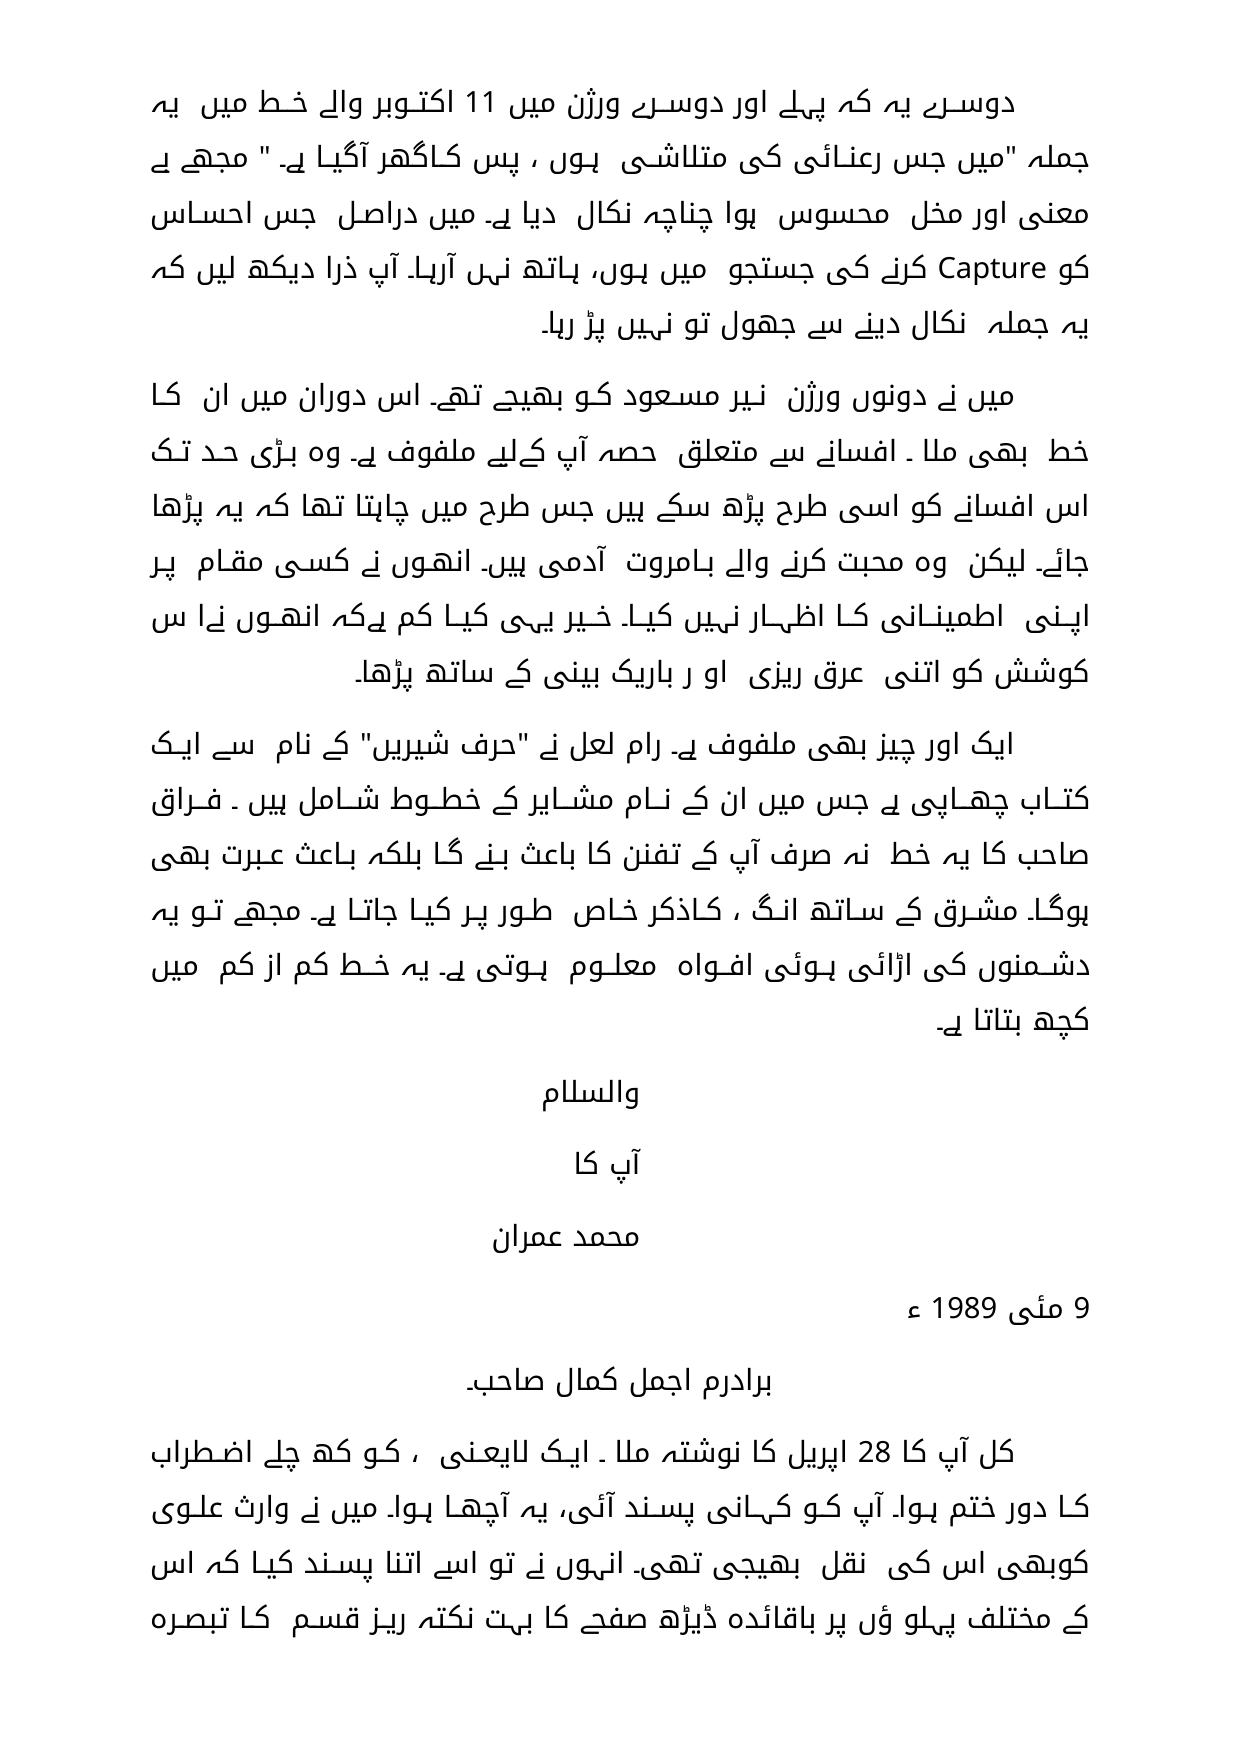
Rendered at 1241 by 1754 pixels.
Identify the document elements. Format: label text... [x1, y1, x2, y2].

text برادرم اجمل کمال صاحب۔ [150, 1353, 1090, 1408]
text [150, 1425, 1090, 1646]
text دوسرے یہ کہ پہلے اور دوسرے ورژن میں 11 اکتوبر والے خط میں یہ جملہ "میں جس رعنائی کی متلاشی ہوں ، پس کاگھر آگیا ہے۔ " مجھے بے معنی اور مخل محسوس ہوا چناچہ نکال دیا ہے۔ میں دراصل جس احساس کو Capture کرنے کی جستجو میں ہوں، ہاتھ نہں آرہا۔ آپ ذرا دیکھ لیں کہ یہ جملہ نکال دینے سے جھول تو نہیں پڑ رہا۔ [150, 75, 1090, 352]
text محمد عمران [150, 1209, 1090, 1264]
text 9 مئی 1989 ء [150, 1281, 1090, 1337]
text والسلام [150, 1065, 1090, 1121]
text آپ کا [150, 1137, 1090, 1193]
text میں نے دونوں ورژن نیر مسعود کو بھیجے تھے۔ اس دوران میں ان کا خط بھی ملا ۔ افسانے سے متعلق حصہ آپ کےلیے ملفوف ہے۔ وہ بڑی حد تک اس افسانے کو اسی طرح پڑھ سکے ہیں جس طرح میں چاہتا تھا کہ یہ پڑھا جائے۔ لیکن وہ محبت کرنے والے بامروت آدمی ہیں۔ انھوں نے کسی مقام پر اپنی اطمینانی کا اظہار نہیں کیا۔ خیر یہی کیا کم ہےکہ انھوں نےا س کوشش کو اتنی عرق ریزی او ر باریک بینی کے ساتھ پڑھا۔ [150, 368, 1090, 700]
text ایک اور چیز بھی ملفوف ہے۔ رام لعل نے "حرف شیریں" کے نام سے ایک کتاب چھاپی ہے جس میں ان کے نام مشایر کے خطوط شامل ہیں ۔ فراق صاحب کا یہ خط نہ صرف آپ کے تفنن کا باعث بنے گا بلکہ باعث عبرت بھی ہوگا۔ مشرق کے ساتھ انگ ، کاذکر خاص طور پر کیا جاتا ہے۔ مجھے تو یہ دشمنوں کی اڑائی ہوئی افواہ معلوم ہوتی ہے۔ یہ خط کم از کم میں کچھ بتاتا ہے۔ [150, 717, 1090, 1049]
